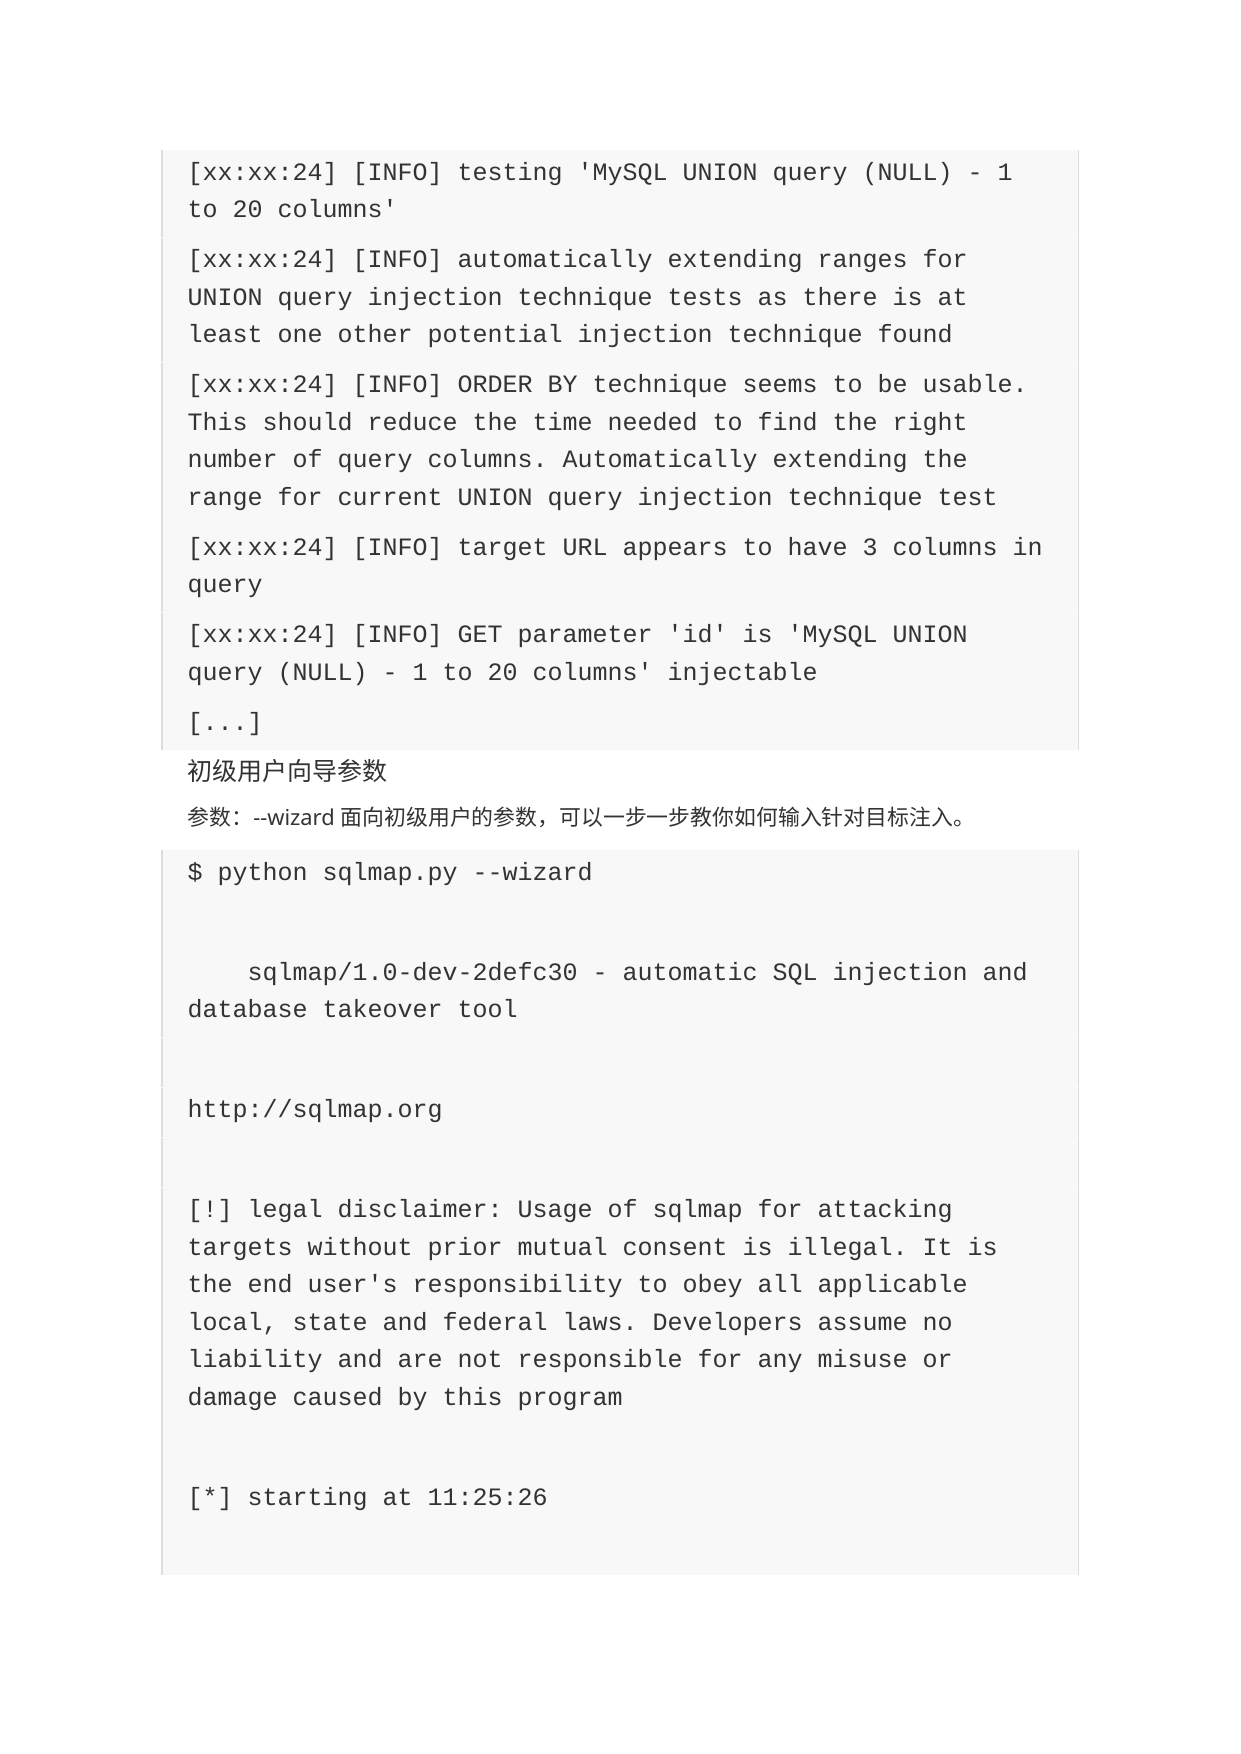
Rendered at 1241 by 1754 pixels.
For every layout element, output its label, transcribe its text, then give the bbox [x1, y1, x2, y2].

text [!] legal disclaimer: Usage of sqlmap for attacking targets without prior mutual consent is illegal. It is the end user's responsibility to obey all applicable local, state and federal laws. Developers assume no liability and are not responsible for any misuse or damage caused by this program [162, 1187, 1078, 1425]
text sqlmap/1.0-dev-2defc30 - automatic SQL injection and database takeover tool [163, 950, 1078, 1037]
text [xx:xx:24] [INFO] automatically extending ranges for UNION query injection technique tests as there is at least one other potential injection technique found [162, 237, 1078, 362]
text [...] [163, 700, 1078, 750]
text 参数：--wizard 面向初级用户的参数，可以一步一步教你如何输入针对目标注入。 [181, 794, 1059, 837]
text http://sqlmap.org [162, 1087, 1078, 1137]
subtitle 初级用户向导参数 [181, 750, 1059, 794]
text [*] starting at 11:25:26 [163, 1475, 1078, 1525]
text [xx:xx:24] [INFO] ORDER BY technique seems to be usable. This should reduce the time needed to find the right number of query columns. Automatically extending the range for current UNION query injection technique test [162, 362, 1078, 525]
text [xx:xx:24] [INFO] GET parameter 'id' is 'MySQL UNION query (NULL) - 1 to 20 columns' injectable [162, 612, 1078, 700]
text [xx:xx:24] [INFO] target URL appears to have 3 columns in query [163, 525, 1078, 612]
text [xx:xx:24] [INFO] testing 'MySQL UNION query (NULL) - 1 to 20 columns' [163, 150, 1078, 237]
text $ python sqlmap.py --wizard [163, 850, 1078, 900]
